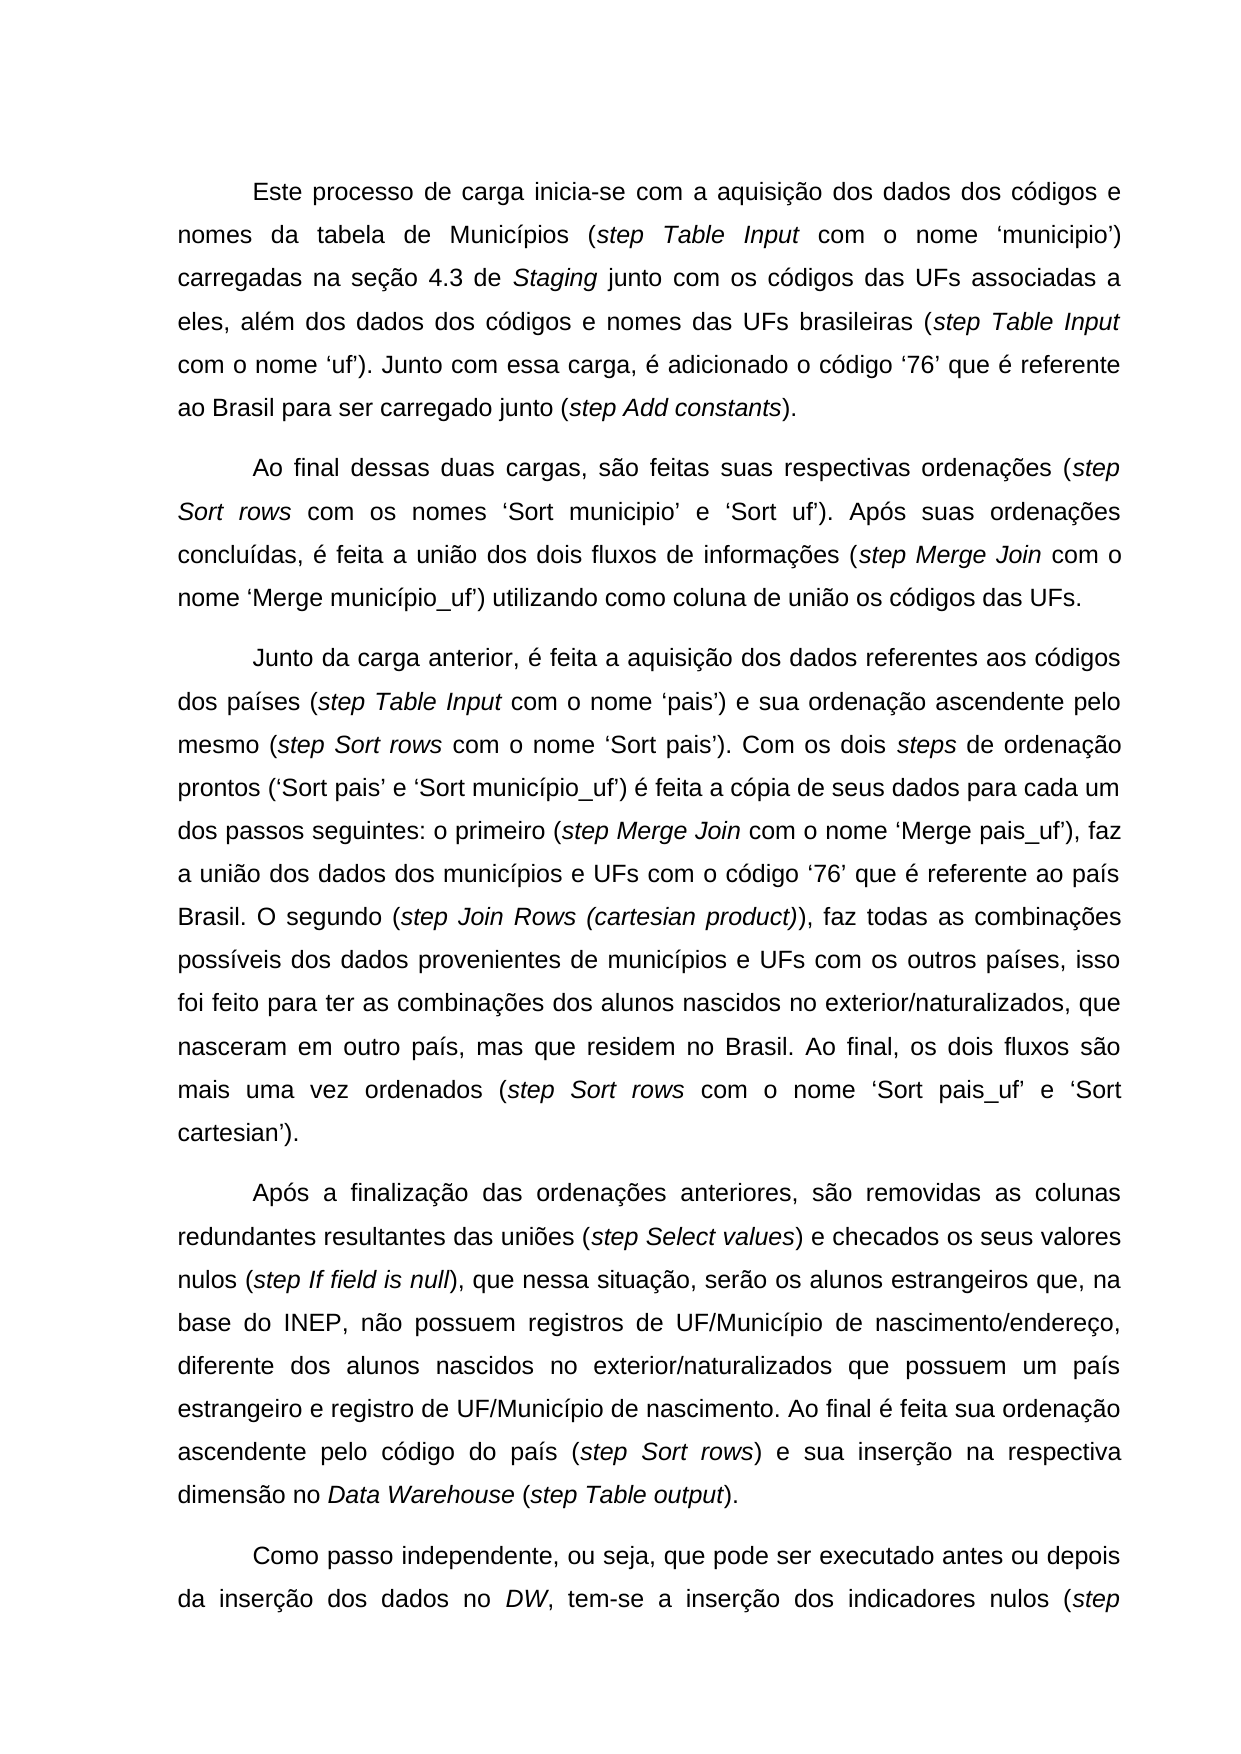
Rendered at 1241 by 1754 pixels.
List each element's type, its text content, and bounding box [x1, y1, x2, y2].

text Após a finalização das ordenações anteriores, são removidas as colunas redundantes resultantes das uniões (step Select values) e checados os seus valores nulos (step If field is null), que nessa situação, serão os alunos estrangeiros que, na base do INEP, não possuem registros de UF/Município de nascimento/endereço, diferente dos alunos nascidos no exterior/naturalizados que possuem um país estrangeiro e registro de UF/Município de nascimento. Ao final é feita sua ordenação ascendente pelo código do país (step Sort rows) e sua inserção na respectiva dimensão no Data Warehouse (step Table output). [177, 1178, 1122, 1509]
text Junto da carga anterior, é feita a aquisição dos dados referentes aos códigos dos países (step Table Input com o nome ‘pais’) e sua ordenação ascendente pelo mesmo (step Sort rows com o nome ‘Sort pais’). Com os dois steps de ordenação prontos (‘Sort pais’ e ‘Sort município_uf’) é feita a cópia de seus dados para cada um dos passos seguintes: o primeiro (step Merge Join com o nome ‘Merge pais_uf’), faz a união dos dados dos municípios e UFs com o código ‘76’ que é referente ao país Brasil. O segundo (step Join Rows (cartesian product)), faz todas as combinações possíveis dos dados provenientes de municípios e UFs com os outros países, isso foi feito para ter as combinações dos alunos nascidos no exterior/naturalizados, que nasceram em outro país, mas que residem no Brasil. Ao final, os dois fluxos são mais uma vez ordenados (step Sort rows com o nome ‘Sort pais_uf’ e ‘Sort cartesian’). [177, 643, 1122, 1147]
text Este processo de carga inicia-se com a aquisição dos dados dos códigos e nomes da tabela de Municípios (step Table Input com o nome ‘municipio’) carregadas na seção 4.3 de Staging junto com os códigos das UFs associadas a eles, além dos dados dos códigos e nomes das UFs brasileiras (step Table Input com o nome ‘uf’). Junto com essa carga, é adicionado o código ‘76’ que é referente ao Brasil para ser carregado junto (step Add constants). [177, 177, 1122, 422]
